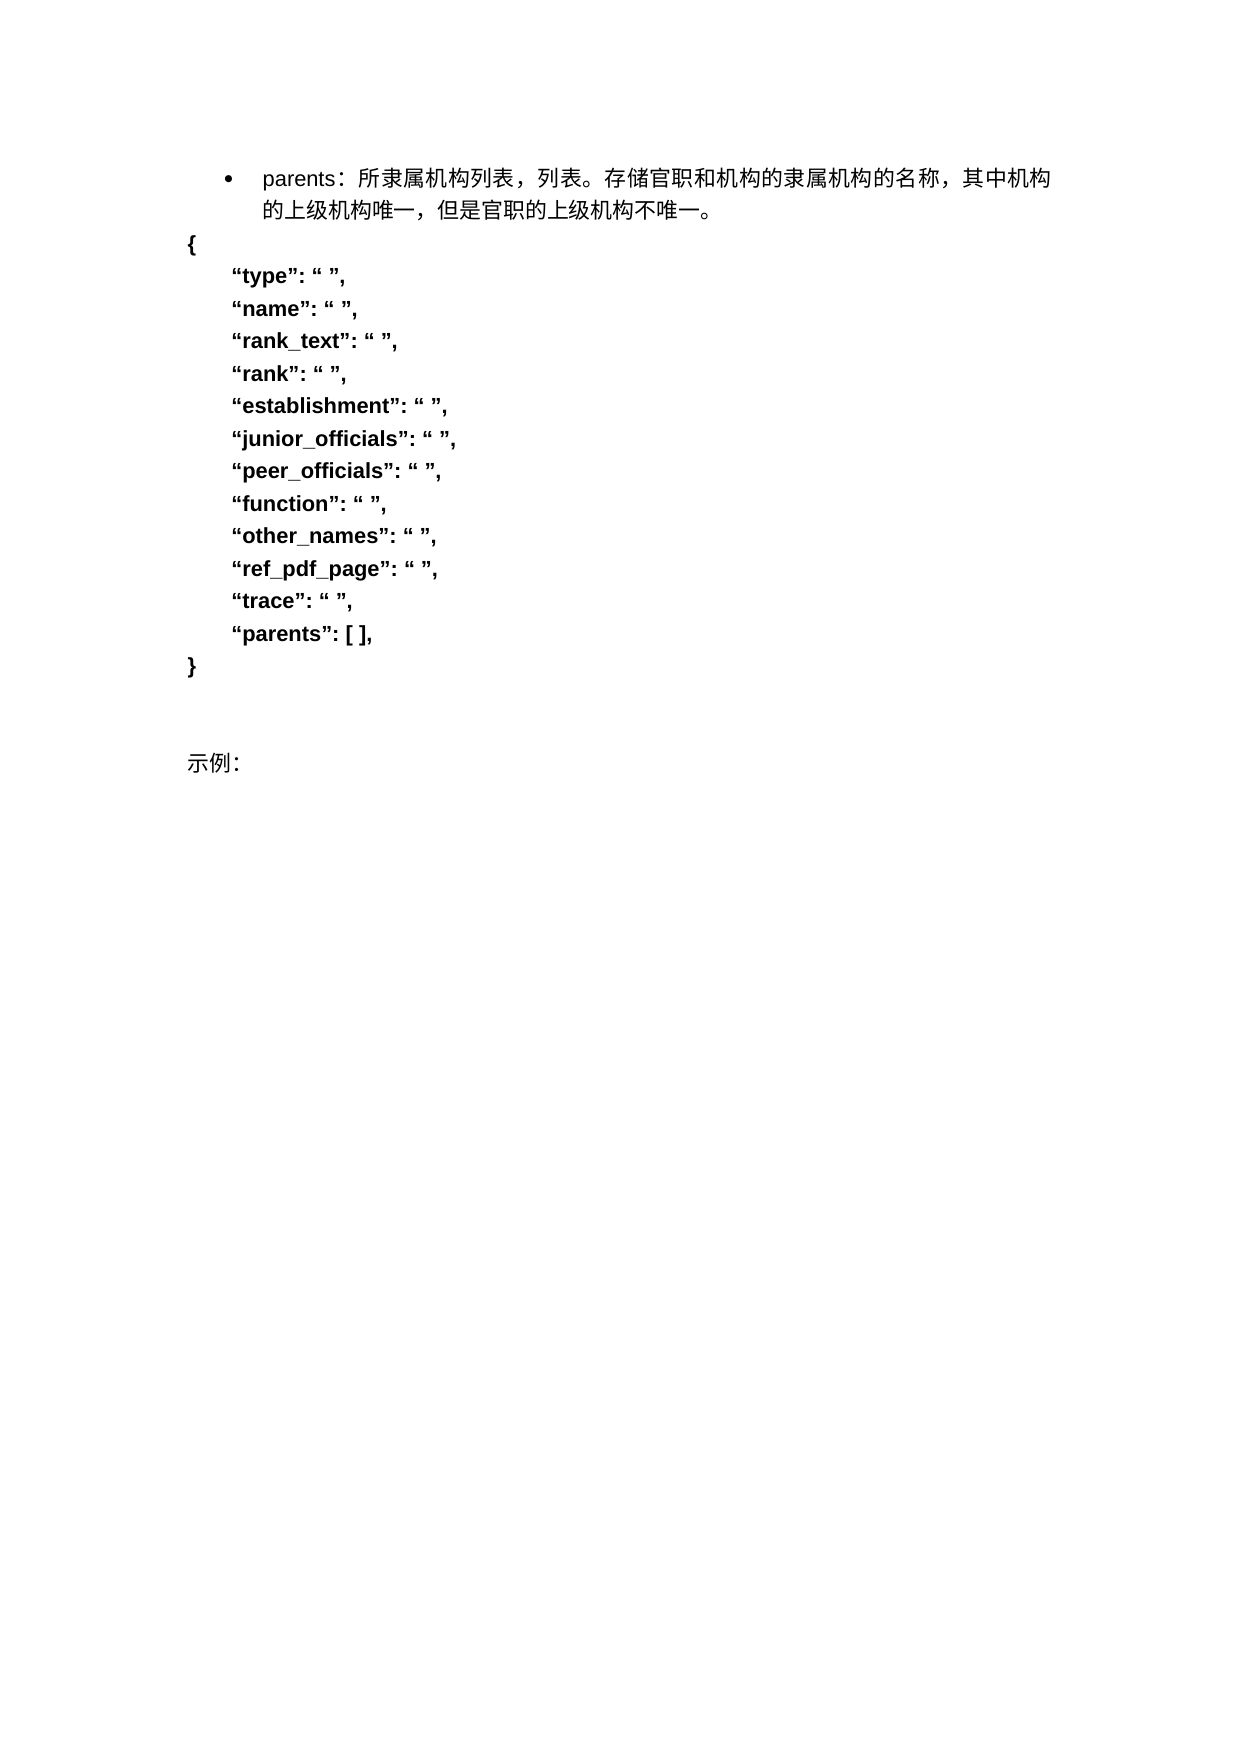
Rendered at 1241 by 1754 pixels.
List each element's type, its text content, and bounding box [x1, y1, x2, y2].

text “rank_text”: “ ”, [187, 324, 1053, 357]
text “ref_pdf_page”: “ ”, [187, 552, 1053, 584]
text “rank”: “ ”, [187, 357, 1053, 389]
text { [187, 227, 1053, 259]
text “parents”: [ ], [187, 617, 1053, 649]
text “peer_officials”: “ ”, [187, 454, 1053, 487]
text “junior_officials”: “ ”, [187, 422, 1053, 454]
text 示例： [187, 747, 1053, 779]
text “other_names”: “ ”, [187, 519, 1053, 552]
text “type”: “ ”, [187, 259, 1053, 292]
text “name”: “ ”, [187, 292, 1053, 324]
text “establishment”: “ ”, [187, 389, 1053, 422]
list parents：所隶属机构列表，列表。存储官职和机构的隶属机构的名称，其中机构的上级机构唯一，但是官职的上级机构不唯一。 [225, 162, 1053, 227]
text } [187, 649, 1053, 682]
text “function”: “ ”, [187, 487, 1053, 519]
text “trace”: “ ”, [187, 584, 1053, 617]
